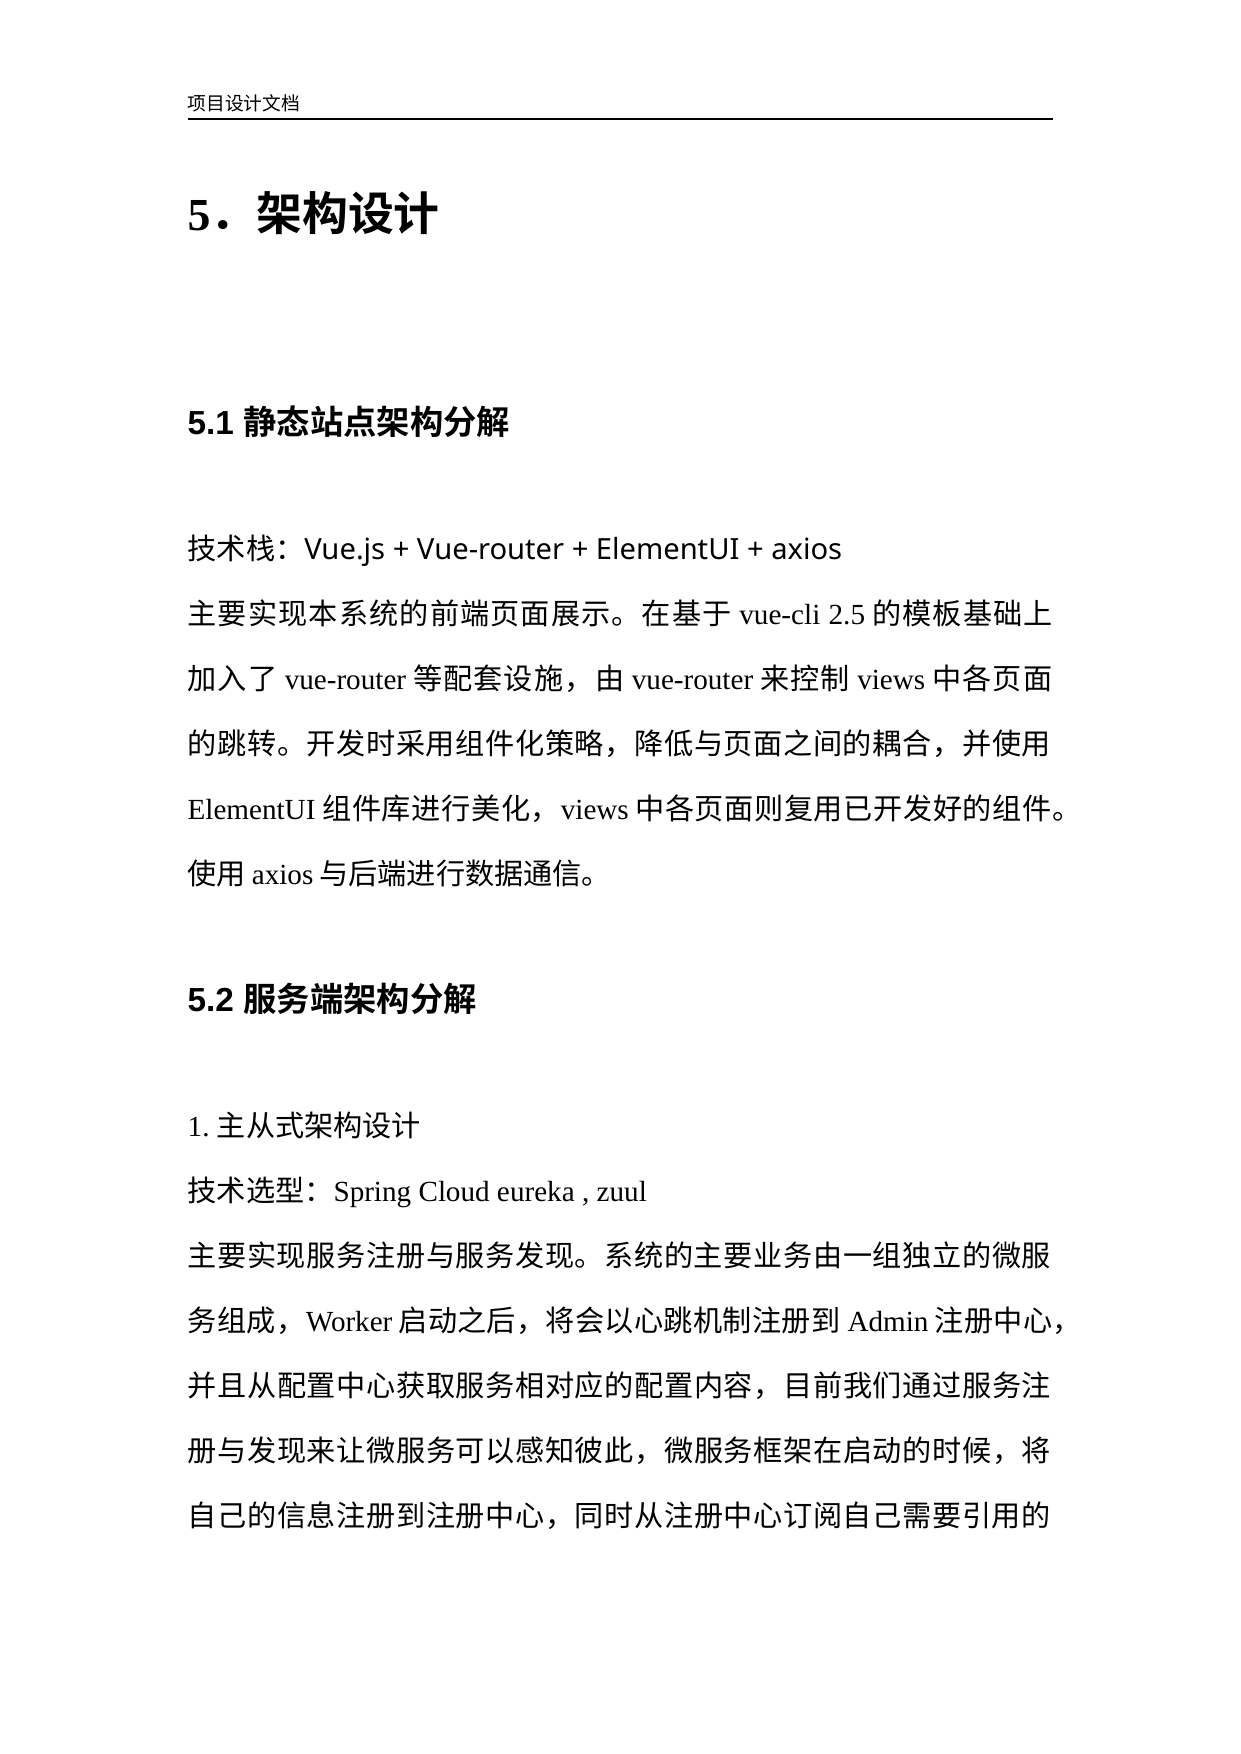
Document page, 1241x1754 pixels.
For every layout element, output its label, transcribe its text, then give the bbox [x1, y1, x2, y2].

text 主要实现本系统的前端页面展示。在基于vue-cli 2.5的模板基础上加入了vue-router等配套设施，由vue-router来控制views中各页面的跳转。开发时采用组件化策略，降低与页面之间的耦合，并使用ElementUI组件库进行美化，views中各页面则复用已开发好的组件。使用axios与后端进行数据通信。 [187, 579, 1053, 904]
subtitle 5.1 静态站点架构分解 [187, 387, 1053, 452]
text 技术栈：Vue.js + Vue-router + ElementUI + axios [187, 514, 1053, 579]
subtitle 5.2 服务端架构分解 [187, 964, 1053, 1029]
text 技术选型：Spring Cloud eureka , zuul [187, 1156, 1053, 1221]
subtitle 5．架构设计 [187, 162, 1053, 259]
list 主从式架构设计 [187, 1091, 1053, 1156]
